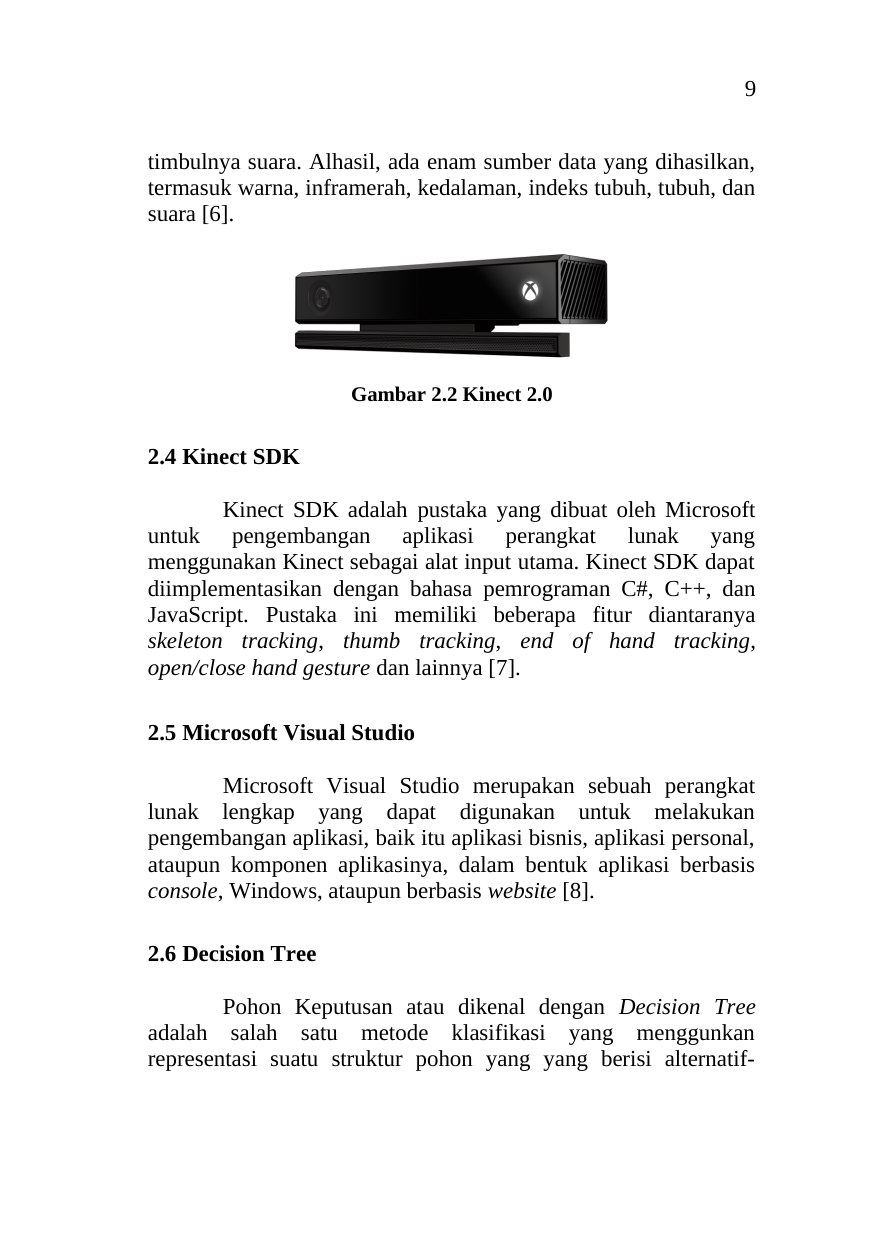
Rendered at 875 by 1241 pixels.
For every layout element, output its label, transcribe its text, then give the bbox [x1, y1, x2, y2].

subtitle 2.4 Kinect SDK [148, 443, 756, 469]
subtitle 2.5 Microsoft Visual Studio [148, 719, 756, 745]
list Gambar 2.2 Kinect 2.0 [148, 382, 756, 406]
text Microsoft Visual Studio merupakan sebuah perangkat lunak lengkap yang dapat digunakan untuk melakukan pengembangan aplikasi, baik itu aplikasi bisnis, aplikasi personal, ataupun komponen aplikasinya, dalam bentuk aplikasi berbasis console, Windows, ataupun berbasis website [8]. [148, 772, 756, 903]
text Kinect SDK adalah pustaka yang dibuat oleh Microsoft untuk pengembangan aplikasi perangkat lunak yang menggunakan Kinect sebagai alat input utama. Kinect SDK dapat diimplementasikan dengan bahasa pemrograman C#, C++, dan JavaScript. Pustaka ini memiliki beberapa fitur diantaranya skeleton tracking, thumb tracking, end of hand tracking, open/close hand gesture dan lainnya [7]. [148, 496, 756, 680]
picture [293, 253, 611, 359]
subtitle 2.6 Decision Tree [148, 940, 756, 966]
